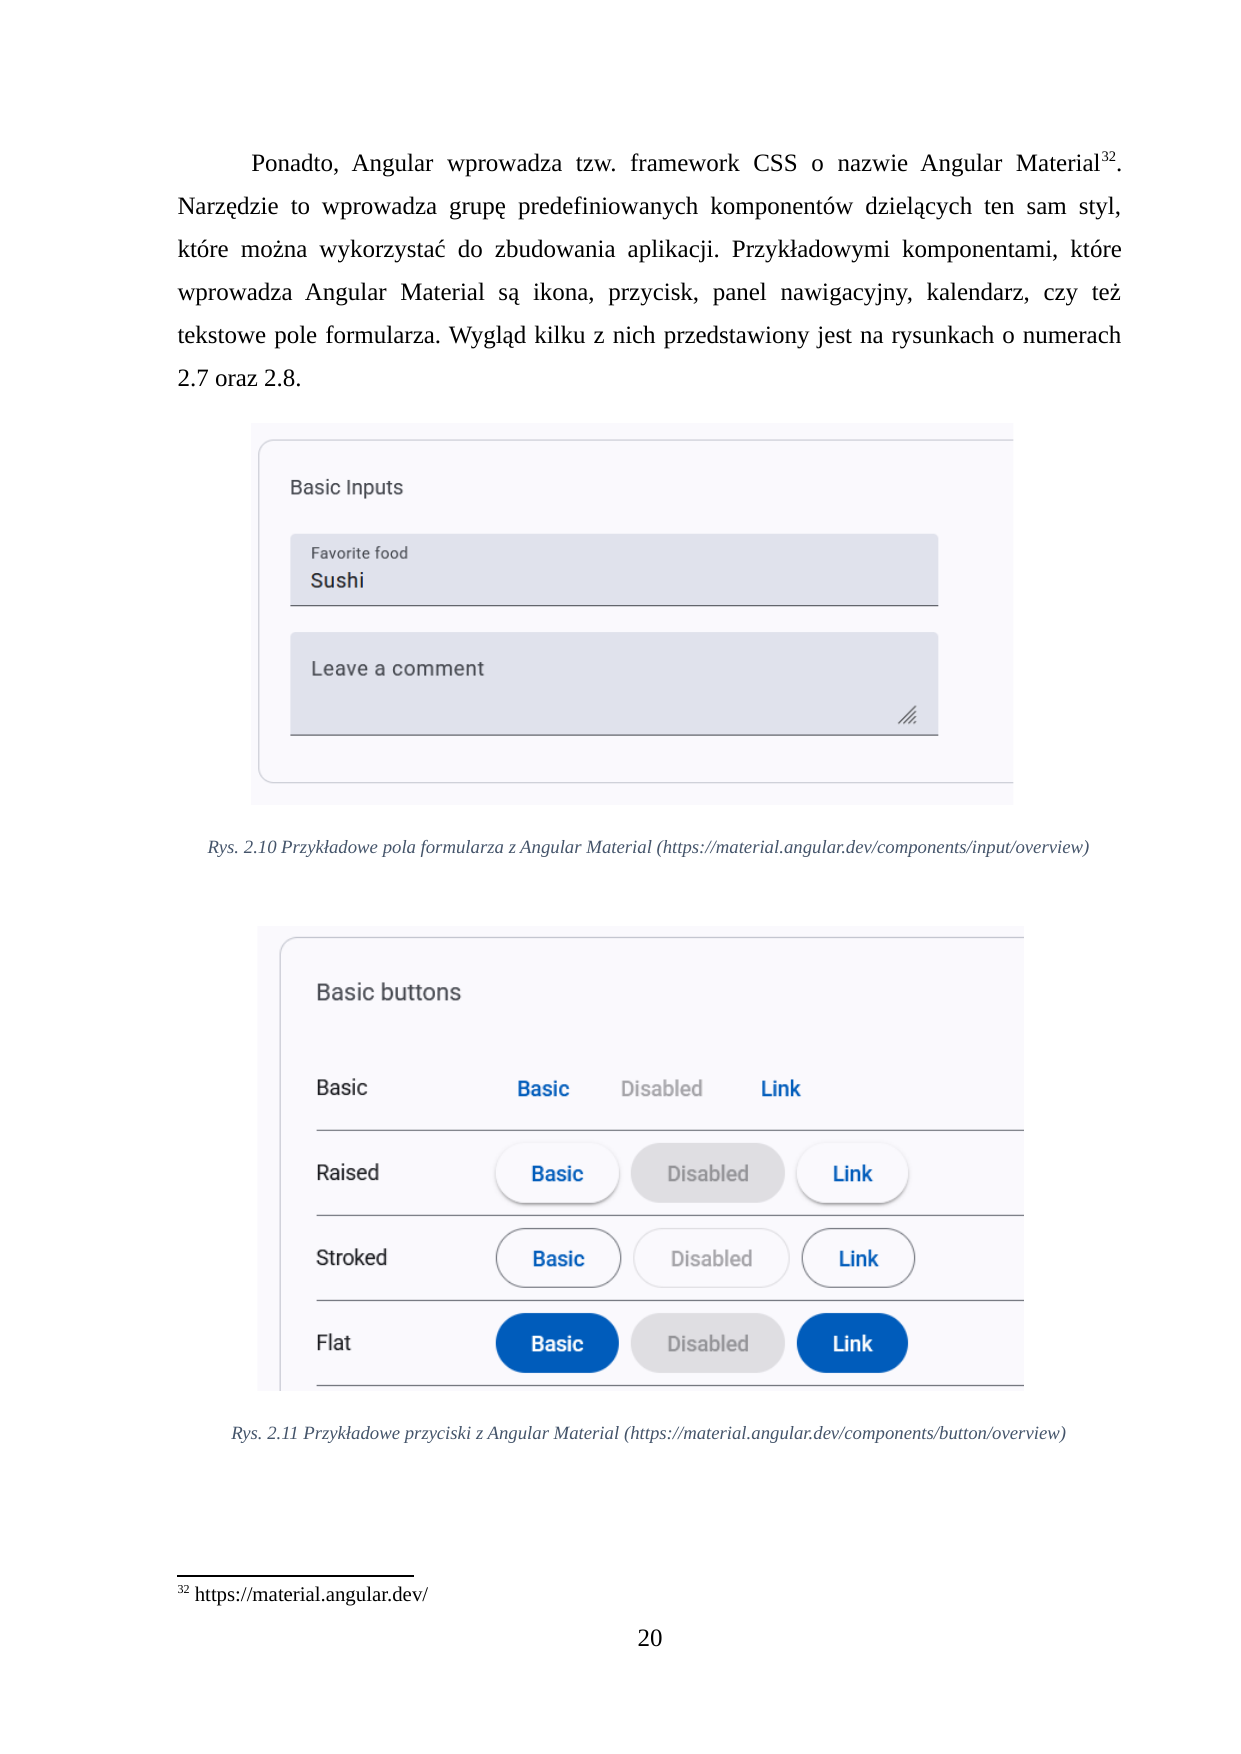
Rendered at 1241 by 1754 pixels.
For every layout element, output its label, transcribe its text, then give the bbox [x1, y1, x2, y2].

text Ponadto, Angular wprowadza tzw. framework CSS o nazwie Angular Material. Narzędzie to wprowadza grupę predefiniowanych komponentów dzielących ten sam styl, które można wykorzystać do zbudowania aplikacji. Przykładowymi komponentami, które wprowadza Angular Material są ikona, przycisk, panel nawigacyjny, kalendarz, czy też tekstowe pole formularza. Wygląd kilku z nich przedstawiony jest na rysunkach o numerach 2.7 oraz 2.8. [177, 148, 1122, 392]
picture [257, 926, 1024, 1391]
picture [251, 423, 1014, 805]
